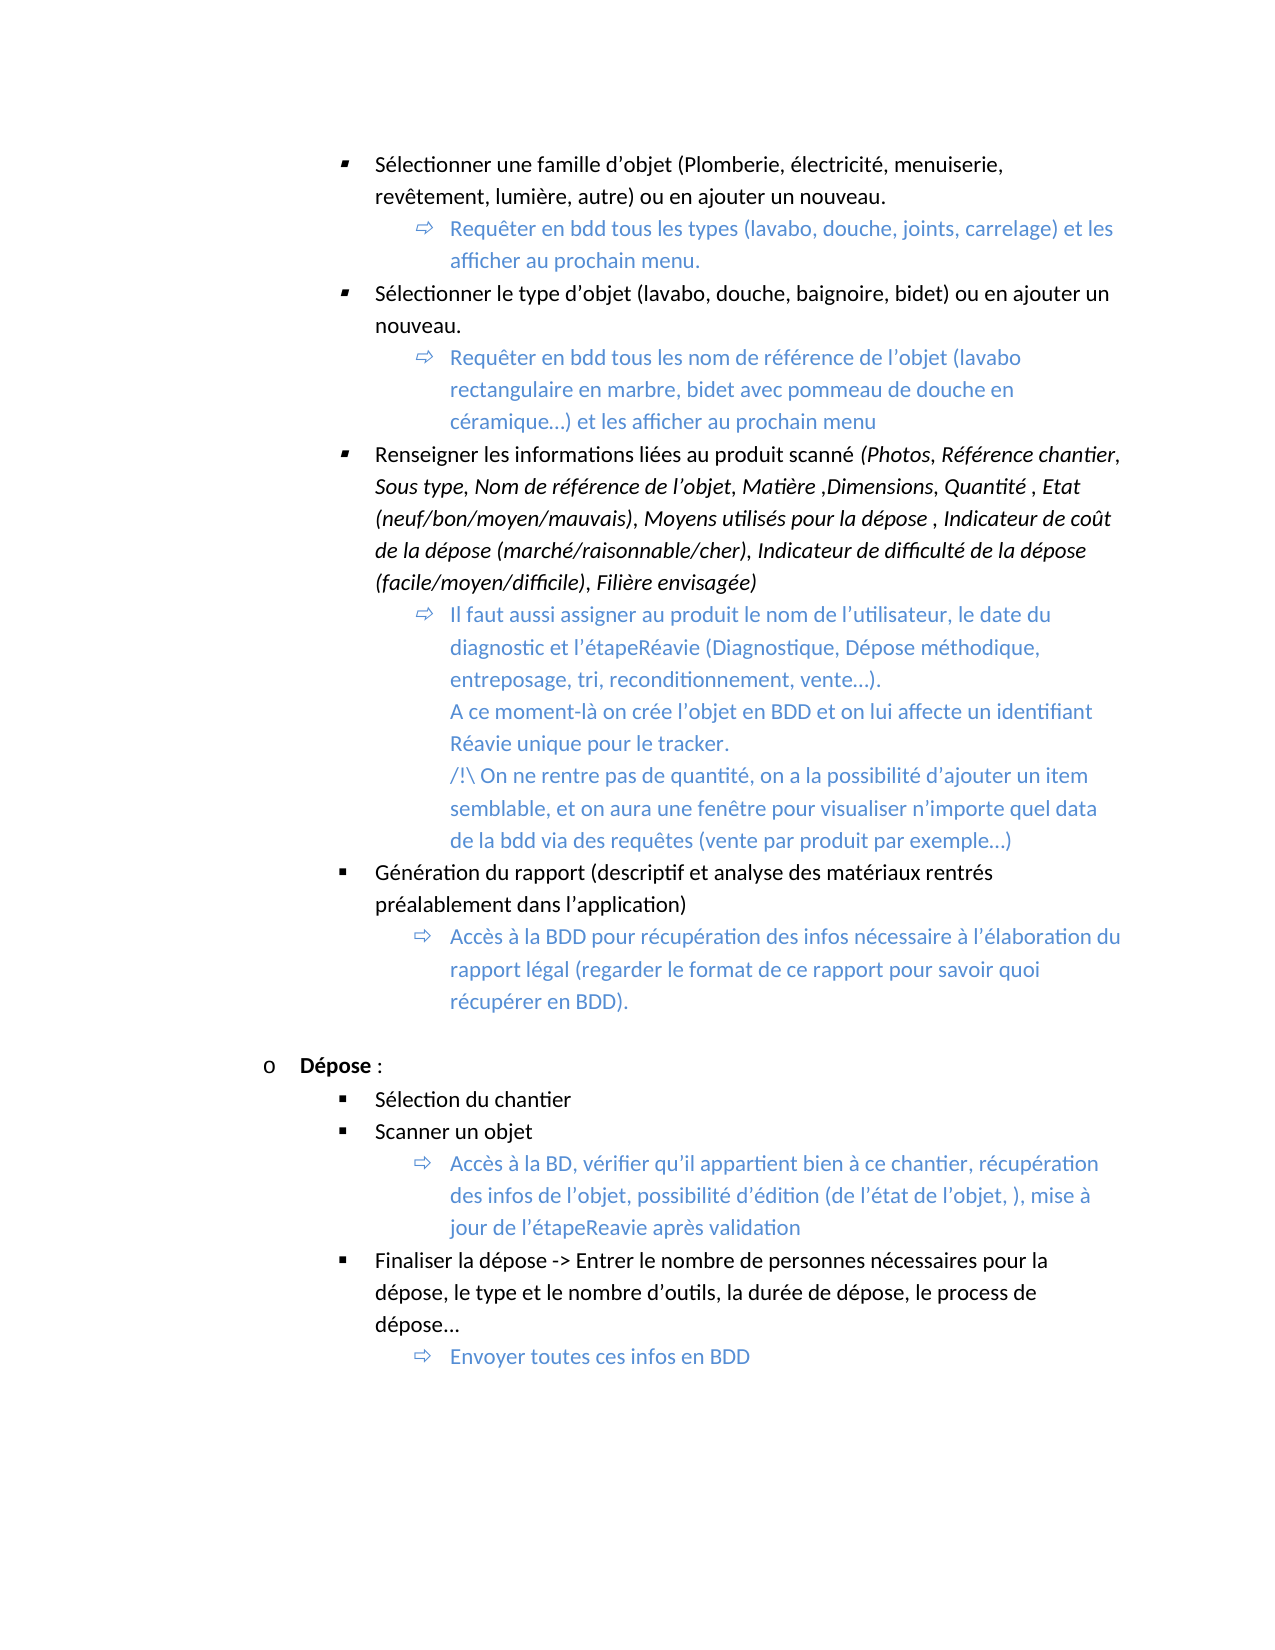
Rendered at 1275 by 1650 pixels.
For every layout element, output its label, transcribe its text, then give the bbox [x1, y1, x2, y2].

list Accès à la BD, vérifier qu’il appartient bien à ce chantier, récupération des infos de l’objet, possibilité d’édition (de l’état de l’objet, ), mise à jour de l’étapeReavie après validation [412, 1149, 1125, 1242]
list Dépose : [262, 1051, 1125, 1080]
list Envoyer toutes ces infos en BDD [412, 1342, 1125, 1370]
list Renseigner les informations liées au produit scanné (Photos, Référence chantier, Sous type, Nom de référence de l’objet, Matière ,Dimensions, Quantité , Etat (neuf/bon/moyen/mauvais), Moyens utilisés pour la dépose , Indicateur de coût de la dépose (marché/raisonnable/cher), Indicateur de difficulté de la dépose (facile/moyen/difficile), Filière envisagée) [337, 440, 1125, 596]
list Accès à la BDD pour récupération des infos nécessaire à l’élaboration du rapport légal (regarder le format de ce rapport pour savoir quoi récupérer en BDD). [412, 922, 1125, 1015]
list Génération du rapport (descriptif et analyse des matériaux rentrés préalablement dans l’application) [337, 858, 1125, 918]
list Requêter en bdd tous les types (lavabo, douche, joints, carrelage) et les afficher au prochain menu. [412, 214, 1125, 274]
list Sélection du chantier [337, 1085, 1125, 1113]
list Finaliser la dépose -> Entrer le nombre de personnes nécessaires pour la dépose, le type et le nombre d’outils, la durée de dépose, le process de dépose... [337, 1246, 1125, 1338]
list Il faut aussi assigner au produit le nom de l’utilisateur, le date du diagnostic et l’étapeRéavie (Diagnostique, Dépose méthodique, entreposage, tri, reconditionnement, vente…). A ce moment-là on crée l’objet en BDD et on lui affecte un identifiant Réavie unique pour le tracker. /!\ On ne rentre pas de quantité, on a la possibilité d’ajouter un item semblable, et on aura une fenêtre pour visualiser n’importe quel data de la bdd via des requêtes (vente par produit par exemple…) [412, 601, 1125, 854]
list Sélectionner le type d’objet (lavabo, douche, baignoire, bidet) ou en ajouter un nouveau. [337, 279, 1125, 339]
list Requêter en bdd tous les nom de référence de l’objet (lavabo rectangulaire en marbre, bidet avec pommeau de douche en céramique…) et les afficher au prochain menu [412, 343, 1125, 436]
list Scanner un objet [337, 1117, 1125, 1145]
list Sélectionner une famille d’objet (Plomberie, électricité, menuiserie, revêtement, lumière, autre) ou en ajouter un nouveau. [337, 150, 1125, 210]
